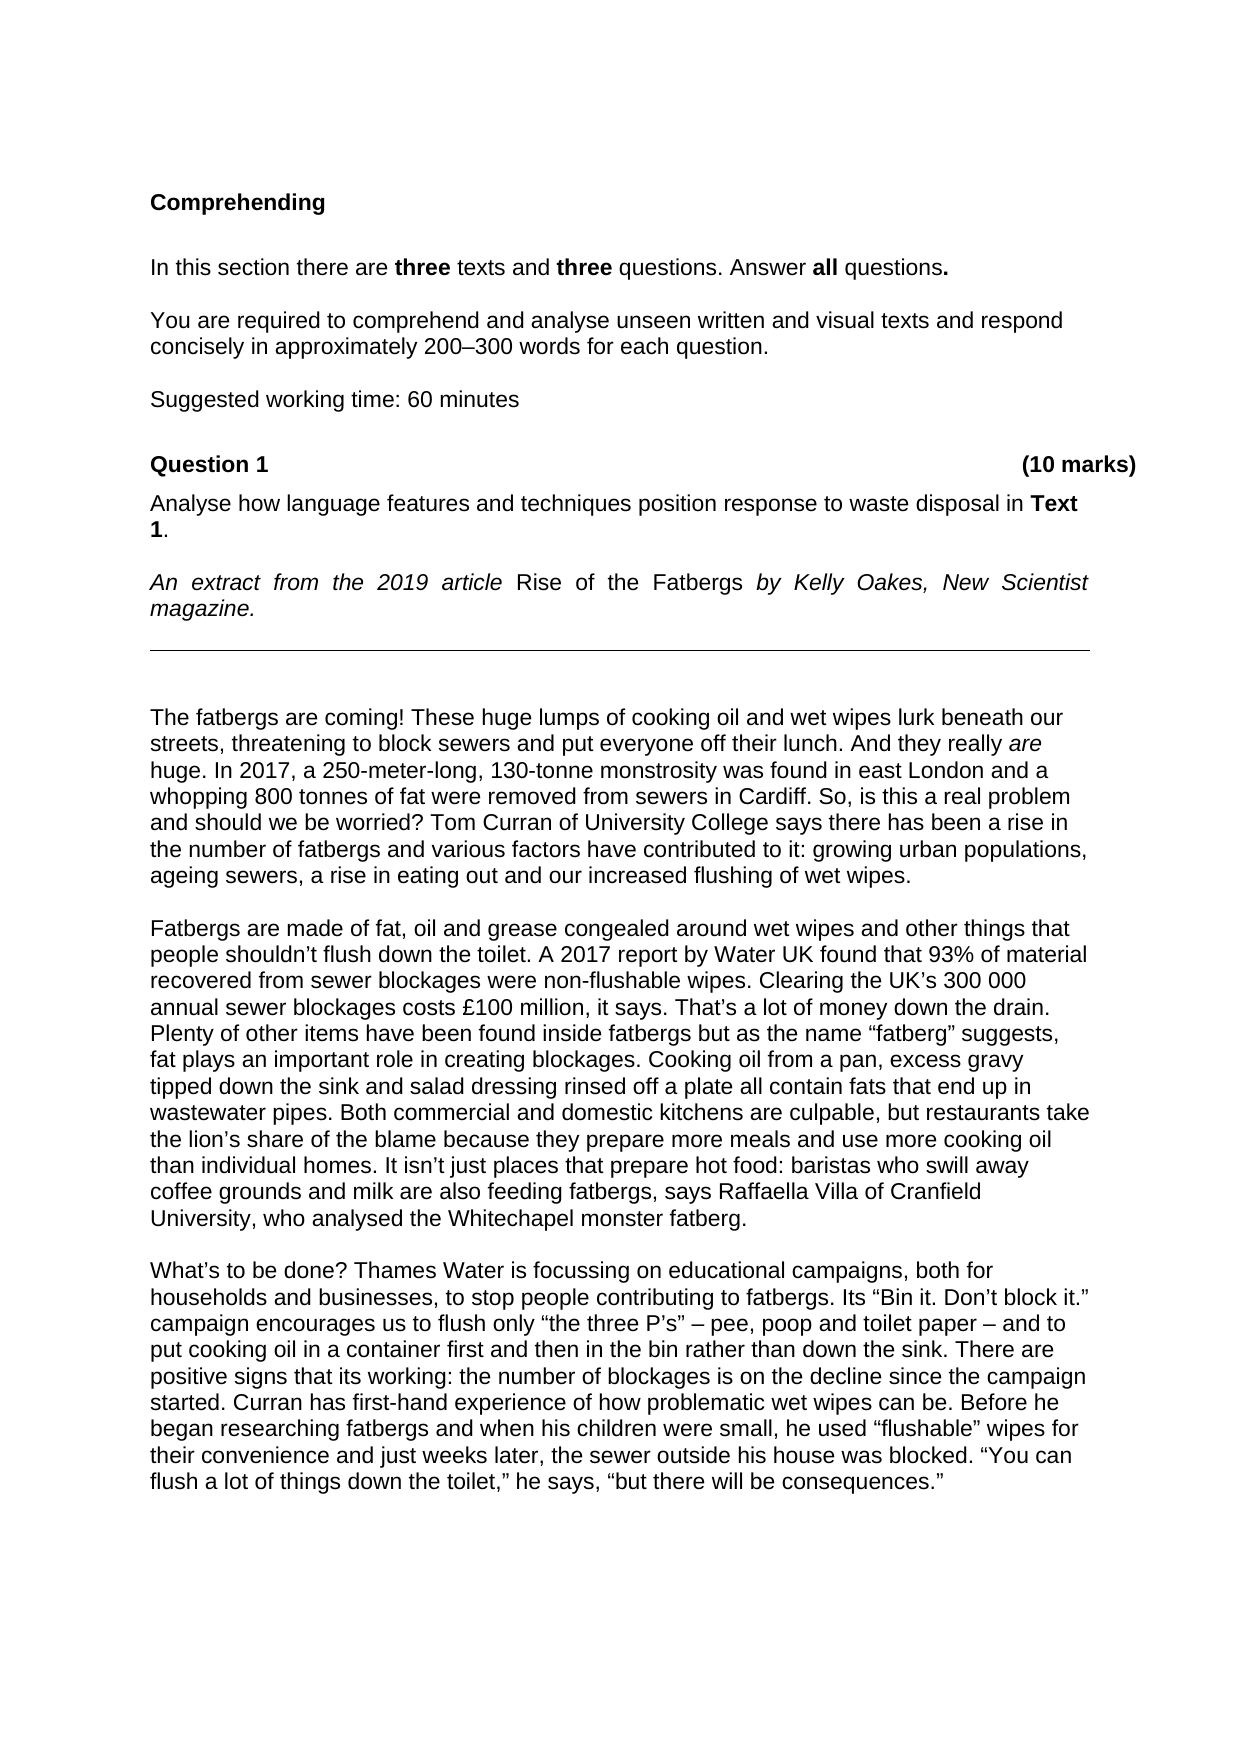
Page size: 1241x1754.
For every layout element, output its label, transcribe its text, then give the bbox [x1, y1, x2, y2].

text An extract from the 2019 article Rise of the Fatbergs by Kelly Oakes, New Scientist magazine. [150, 569, 1090, 622]
text In this section there are three texts and three questions. Answer all questions. [150, 254, 1090, 280]
text You are required to comprehend and analyse unseen written and visual texts and respond concisely in approximately 200–300 words for each question. [150, 307, 1090, 359]
text Analyse how language features and techniques position response to waste disposal in Text 1. [150, 490, 1090, 543]
text Suggested working time: 60 minutes [150, 386, 1090, 412]
text The fatbergs are coming! These huge lumps of cooking oil and wet wipes lurk beneath our streets, threatening to block sewers and put everyone off their lunch. And they really are huge. In 2017, a 250-meter-long, 130-tonne monstrosity was found in east London and a whopping 800 tonnes of fat were removed from sewers in Cardiff. So, is this a real problem and should we be worried? Tom Curran of University College says there has been a rise in the number of fatbergs and various factors have contributed to it: growing urban populations, ageing sewers, a rise in eating out and our increased flushing of wet wipes. [150, 704, 1090, 888]
text Fatbergs are made of fat, oil and grease congealed around wet wipes and other things that people shouldn’t flush down the toilet. A 2017 report by Water UK found that 93% of material recovered from sewer blockages were non-flushable wipes. Clearing the UK’s 300 000 annual sewer blockages costs £100 million, it says. That’s a lot of money down the drain. Plenty of other items have been found inside fatbergs but as the name “fatberg” suggests, fat plays an important role in creating blockages. Cooking oil from a pan, excess gravy tipped down the sink and salad dressing rinsed off a plate all contain fats that end up in wastewater pipes. Both commercial and domestic kitchens are culpable, but restaurants take the lion’s share of the blame because they prepare more meals and use more cooking oil than individual homes. It isn’t just places that prepare hot food: baristas who swill away coffee grounds and milk are also feeding fatbergs, says Raffaella Villa of Cranfield University, who analysed the Whitechapel monster fatberg. [150, 915, 1090, 1231]
text What’s to be done? Thames Water is focussing on educational campaigns, both for households and businesses, to stop people contributing to fatbergs. Its “Bin it. Don’t block it.” campaign encourages us to flush only “the three P’s” – pee, poop and toilet paper – and to put cooking oil in a container first and then in the bin rather than down the sink. There are positive signs that its working: the number of blockages is on the decline since the campaign started. Curran has first-hand experience of how problematic wet wipes can be. Before he began researching fatbergs and when his children were small, he used “flushable” wipes for their convenience and just weeks later, the sewer outside his house was blocked. “You can flush a lot of things down the toilet,” he says, “but there will be consequences.” [150, 1257, 1090, 1494]
text Comprehending [150, 189, 1090, 215]
text Question 1 (10 marks) [150, 451, 1090, 477]
